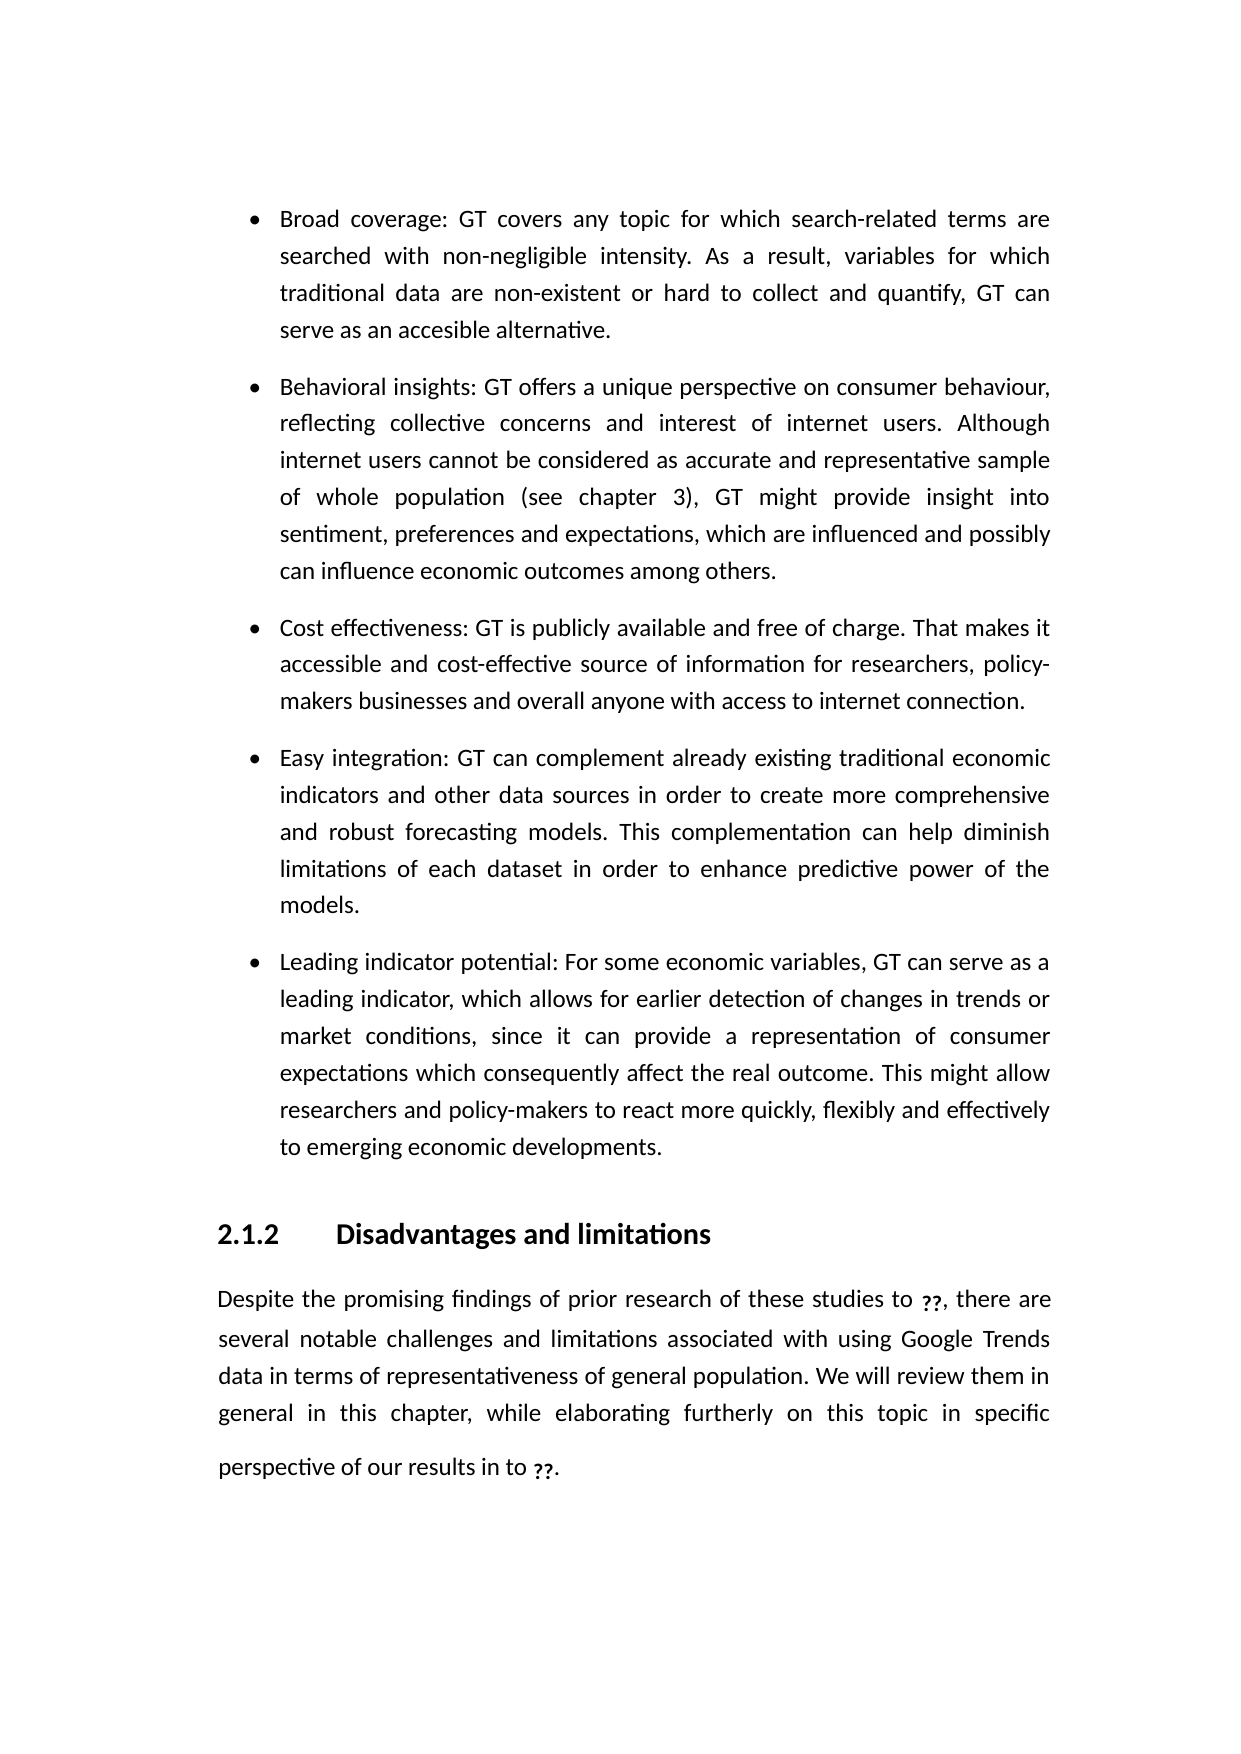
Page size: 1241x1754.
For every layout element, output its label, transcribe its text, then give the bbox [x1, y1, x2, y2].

list Broad coverage: GT covers any topic for which search-related terms are searched with non-negligible intensity. As a result, variables for which traditional data are non-existent or hard to collect and quantify, GT can serve as an accesible alternative. [248, 203, 1051, 344]
subtitle 2.1.2 Disadvantages and limitations [217, 1215, 1051, 1252]
list Cost effectiveness: GT is publicly available and free of charge. That makes it accessible and cost-effective source of information for researchers, policy-makers businesses and overall anyone with access to internet connection. [248, 612, 1051, 716]
list Leading indicator potential: For some economic variables, GT can serve as a leading indicator, which allows for earlier detection of changes in trends or market conditions, since it can provide a representation of consumer expectations which consequently affect the real outcome. This might allow researchers and policy-makers to react more quickly, flexibly and effectively to emerging economic developments. [248, 946, 1051, 1161]
list Behavioral insights: GT offers a unique perspective on consumer behaviour, reflecting collective concerns and interest of internet users. Although internet users cannot be considered as accurate and representative sample of whole population (see chapter 3), GT might provide insight into sentiment, preferences and expectations, which are influenced and possibly can influence economic outcomes among others. [248, 371, 1051, 586]
list Easy integration: GT can complement already existing traditional economic indicators and other data sources in order to create more comprehensive and robust forecasting models. This complementation can help diminish limitations of each dataset in order to enhance predictive power of the models. [248, 742, 1051, 920]
text Despite the promising findings of prior research of these studies to ??, there are several notable challenges and limitations associated with using Google Trends data in terms of representativeness of general population. We will review them in general in this chapter, while elaborating furtherly on this topic in specific perspective of our results in to ??. [217, 1270, 1051, 1485]
